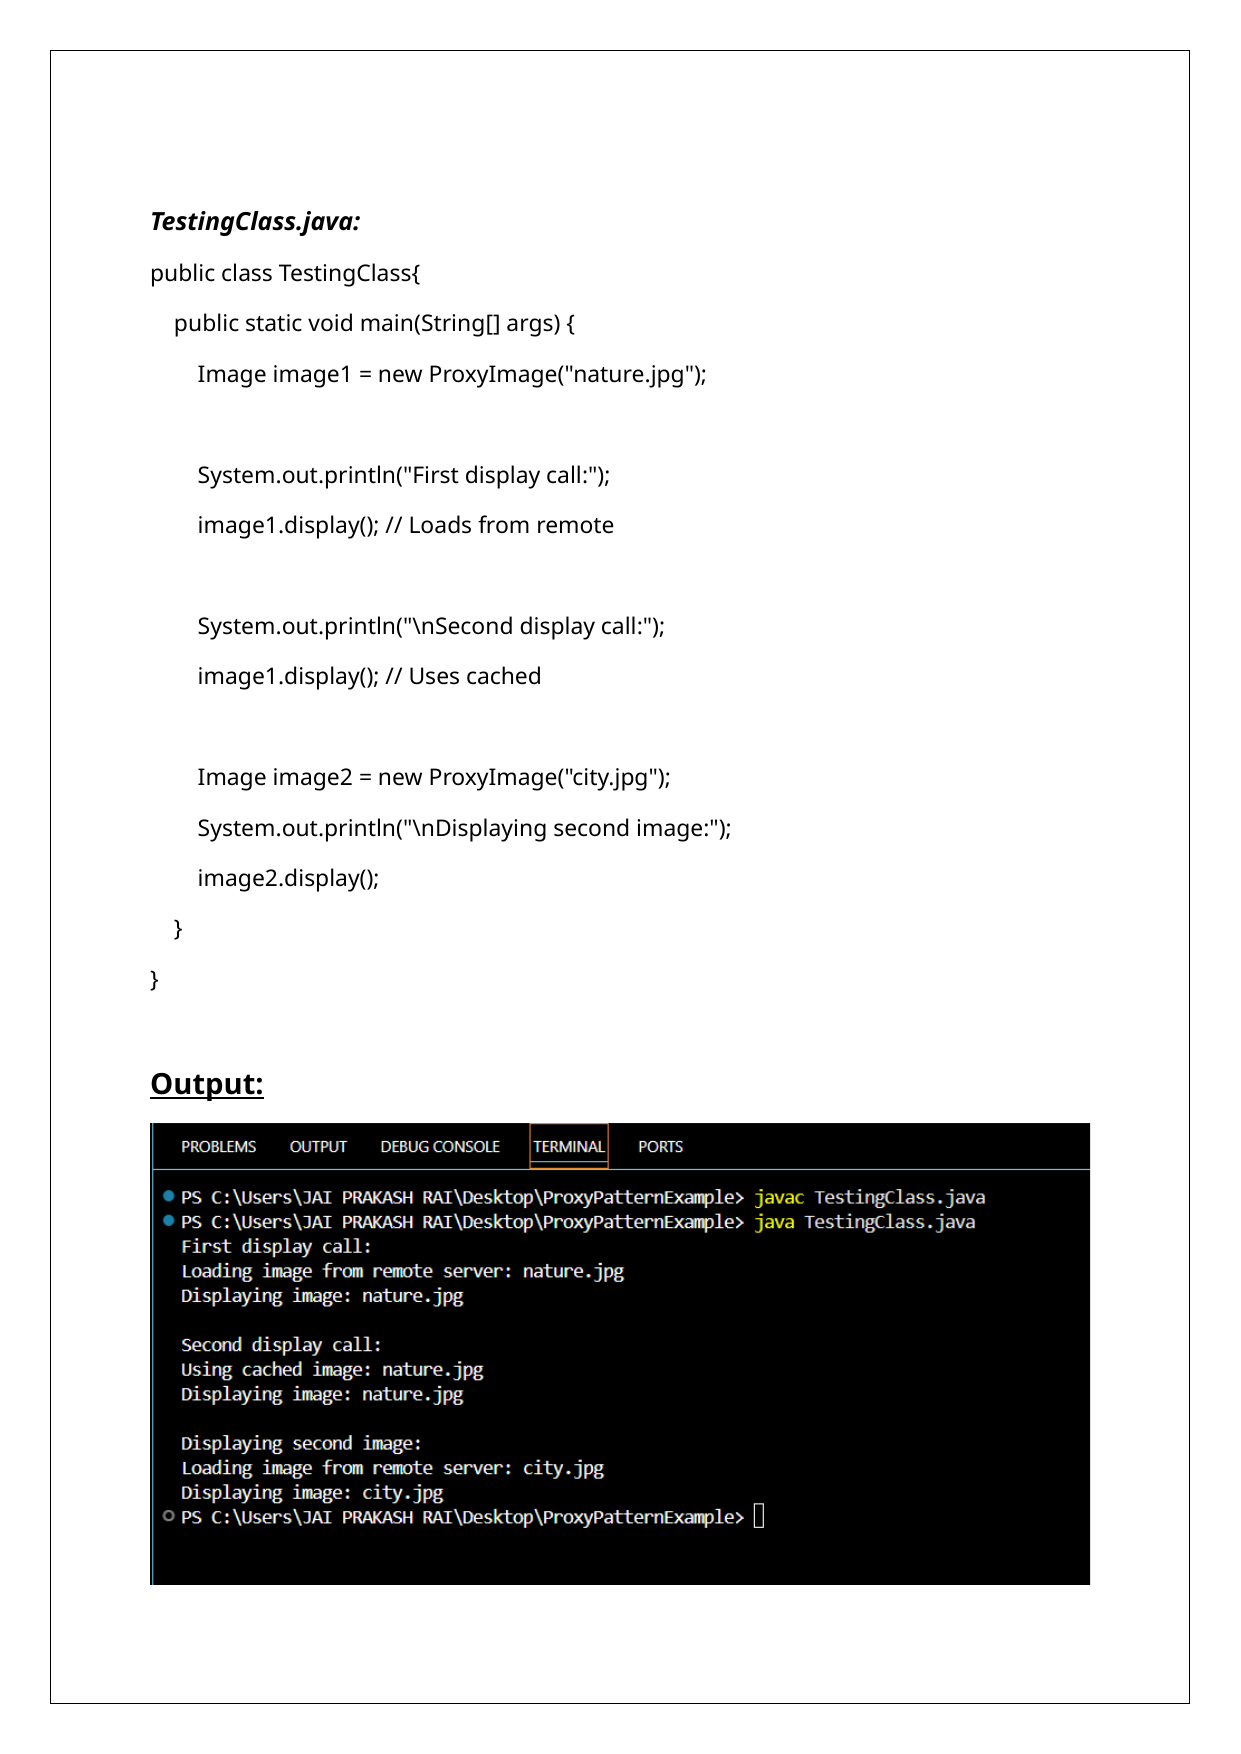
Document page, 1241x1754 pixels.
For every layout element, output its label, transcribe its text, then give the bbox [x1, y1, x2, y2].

text image1.display(); // Uses cached [150, 660, 1090, 691]
text TestingClass.java: [150, 203, 1090, 237]
text image2.display(); [150, 862, 1090, 893]
text Image image2 = new ProxyImage("city.jpg"); [150, 761, 1090, 792]
text image1.display(); // Loads from remote [150, 509, 1090, 540]
text System.out.println("\nDisplaying second image:"); [150, 811, 1090, 843]
text public static void main(String[] args) { [150, 307, 1090, 338]
text } [150, 912, 1090, 943]
picture [150, 1123, 1091, 1585]
text Output: [150, 1063, 1090, 1103]
text Image image1 = new ProxyImage("nature.jpg"); [150, 358, 1090, 389]
text System.out.println("First display call:"); [150, 458, 1090, 490]
text public class TestingClass{ [150, 257, 1090, 288]
text System.out.println("\nSecond display call:"); [150, 610, 1090, 641]
text } [150, 963, 1090, 994]
